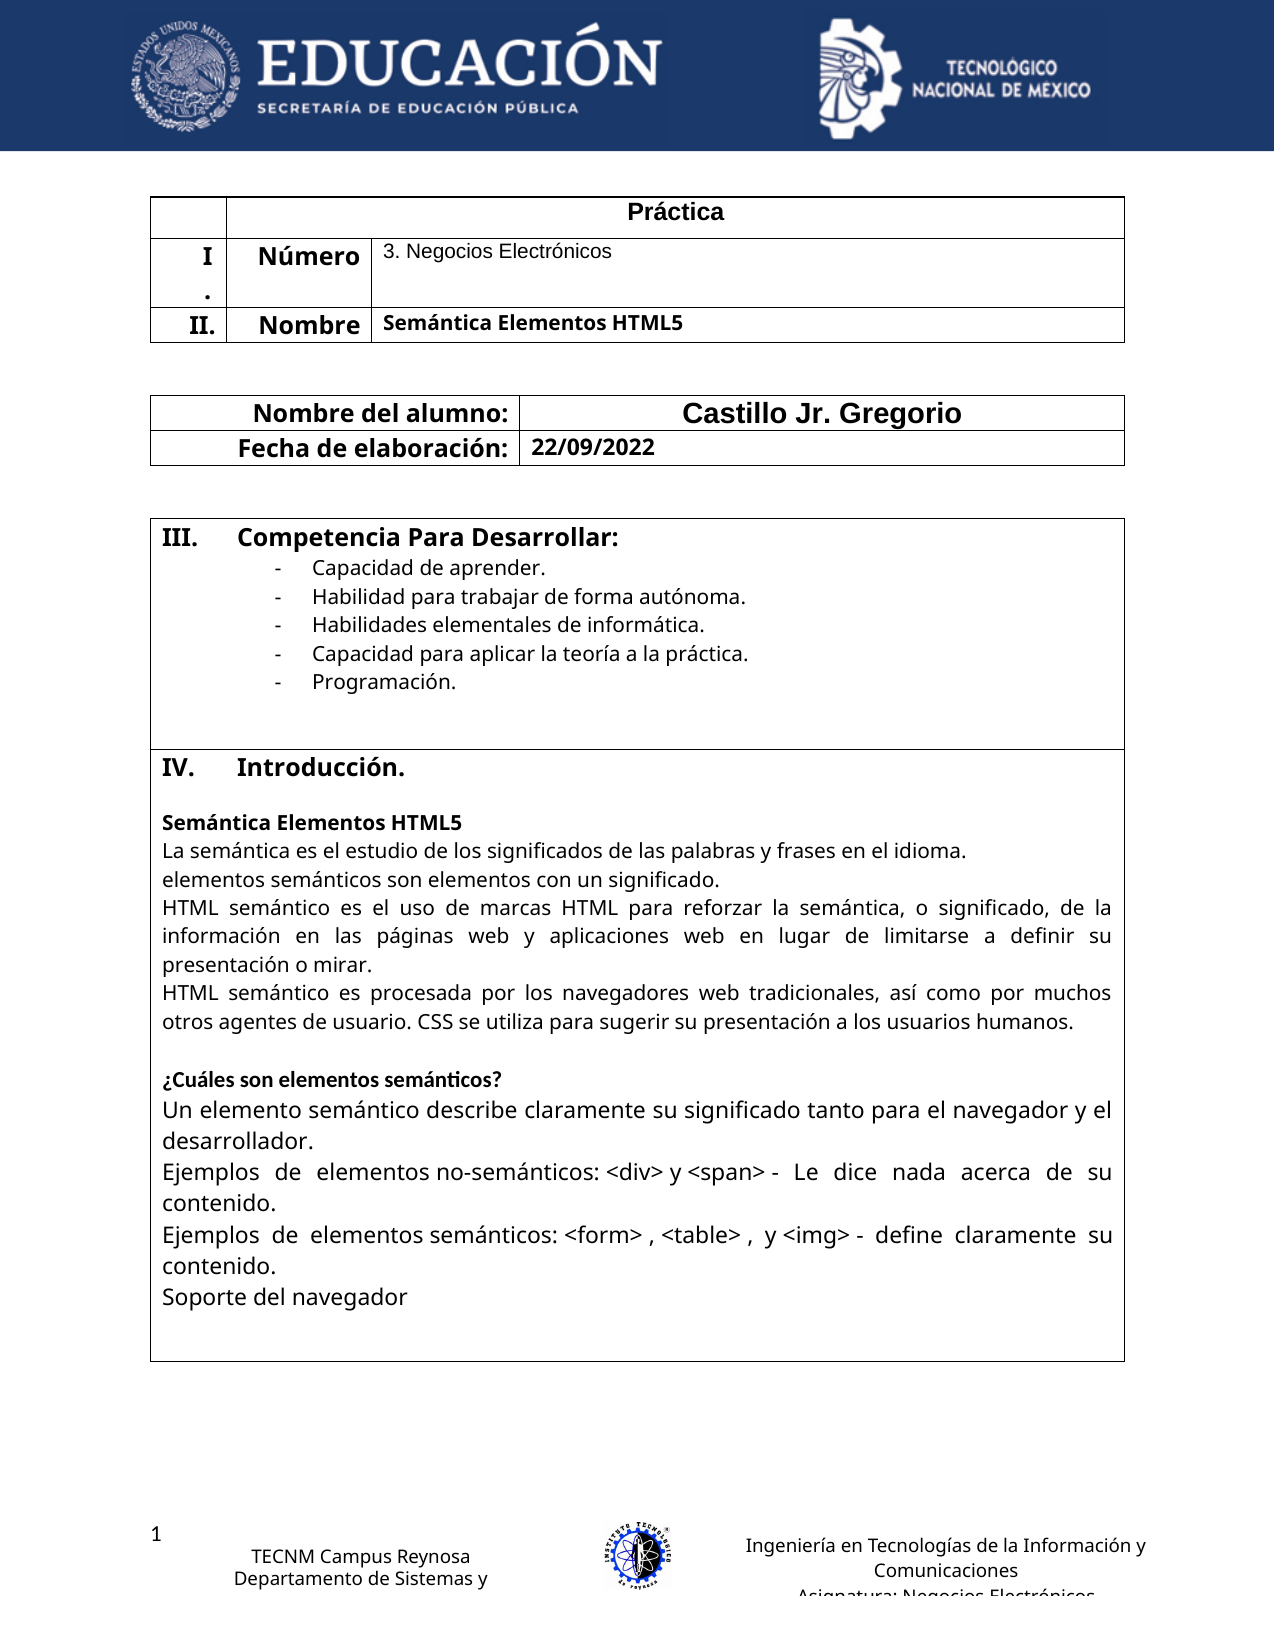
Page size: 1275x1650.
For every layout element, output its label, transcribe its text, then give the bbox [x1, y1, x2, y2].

table_cell Número [227, 239, 371, 307]
table_cell Fecha de elaboración: [151, 431, 519, 465]
picture [125, 11, 666, 146]
table_cell Nombre [227, 308, 371, 342]
table_header Nombre del alumno: [151, 396, 519, 430]
table_header Competencia Para Desarrollar: Capacidad de aprender. Habilidad para trabajar de forma autónoma. Habilidades elementales de informática. Capacidad para aplicar la teoría a la práctica. Programación. [151, 519, 1124, 749]
table_header Castillo Jr. Gregorio [520, 396, 1124, 430]
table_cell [151, 750, 1124, 1361]
table_cell I. [151, 239, 226, 307]
table_cell 22/09/2022 [520, 431, 1124, 465]
picture [803, 9, 1110, 146]
table_cell Semántica Elementos HTML5 [372, 308, 1124, 342]
picture [603, 1519, 672, 1590]
table_header [151, 198, 226, 237]
table_cell 3. Negocios Electrónicos [372, 239, 1124, 307]
table_cell II. [151, 308, 226, 342]
table_header Práctica [227, 198, 1124, 237]
